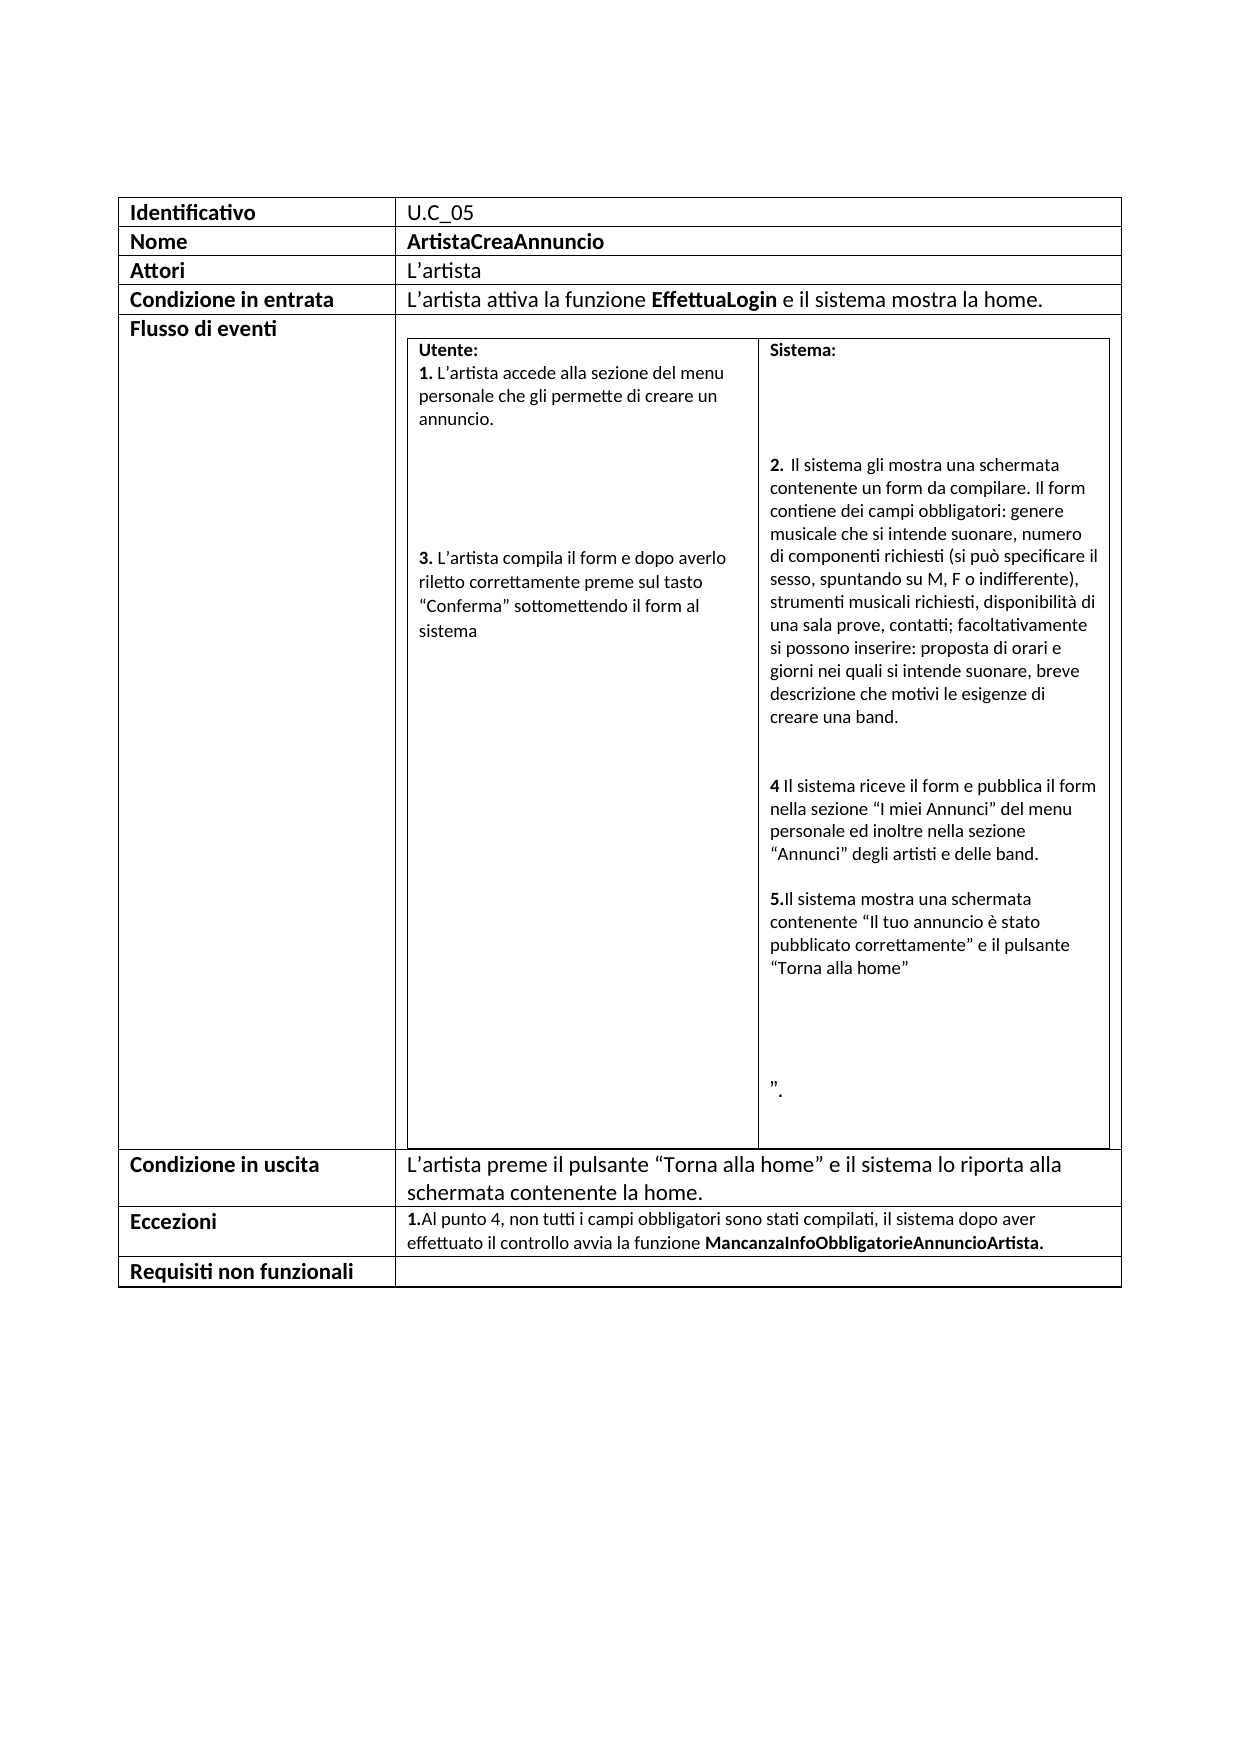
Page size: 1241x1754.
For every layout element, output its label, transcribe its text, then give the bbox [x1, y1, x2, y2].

table_cell L’artista attiva la funzione EffettuaLogin e il sistema mostra la home. [396, 285, 1121, 313]
table_cell [396, 315, 1121, 1149]
table_cell L’artista preme il pulsante “Torna alla home” e il sistema lo riporta alla schermata contenente la home. [396, 1150, 1121, 1206]
table_header Identificativo [119, 198, 395, 226]
table_cell Flusso di eventi [119, 315, 395, 1149]
table_cell ArtistaCreaAnnuncio [396, 227, 1121, 255]
table_cell Attori [119, 256, 395, 284]
table_cell [396, 1257, 1121, 1286]
table_cell 1.Al punto 4, non tutti i campi obbligatori sono stati compilati, il sistema dopo aver effettuato il controllo avvia la funzione MancanzaInfoObbligatorieAnnuncioArtista. [396, 1207, 1121, 1256]
table_cell L’artista [396, 256, 1121, 284]
table_header U.C_05 [396, 198, 1121, 226]
table_cell Requisiti non funzionali [119, 1257, 395, 1286]
table_cell Condizione in uscita [119, 1150, 395, 1206]
table_cell Eccezioni [119, 1207, 395, 1256]
table_cell Condizione in entrata [119, 285, 395, 313]
table_cell Nome [119, 227, 395, 255]
